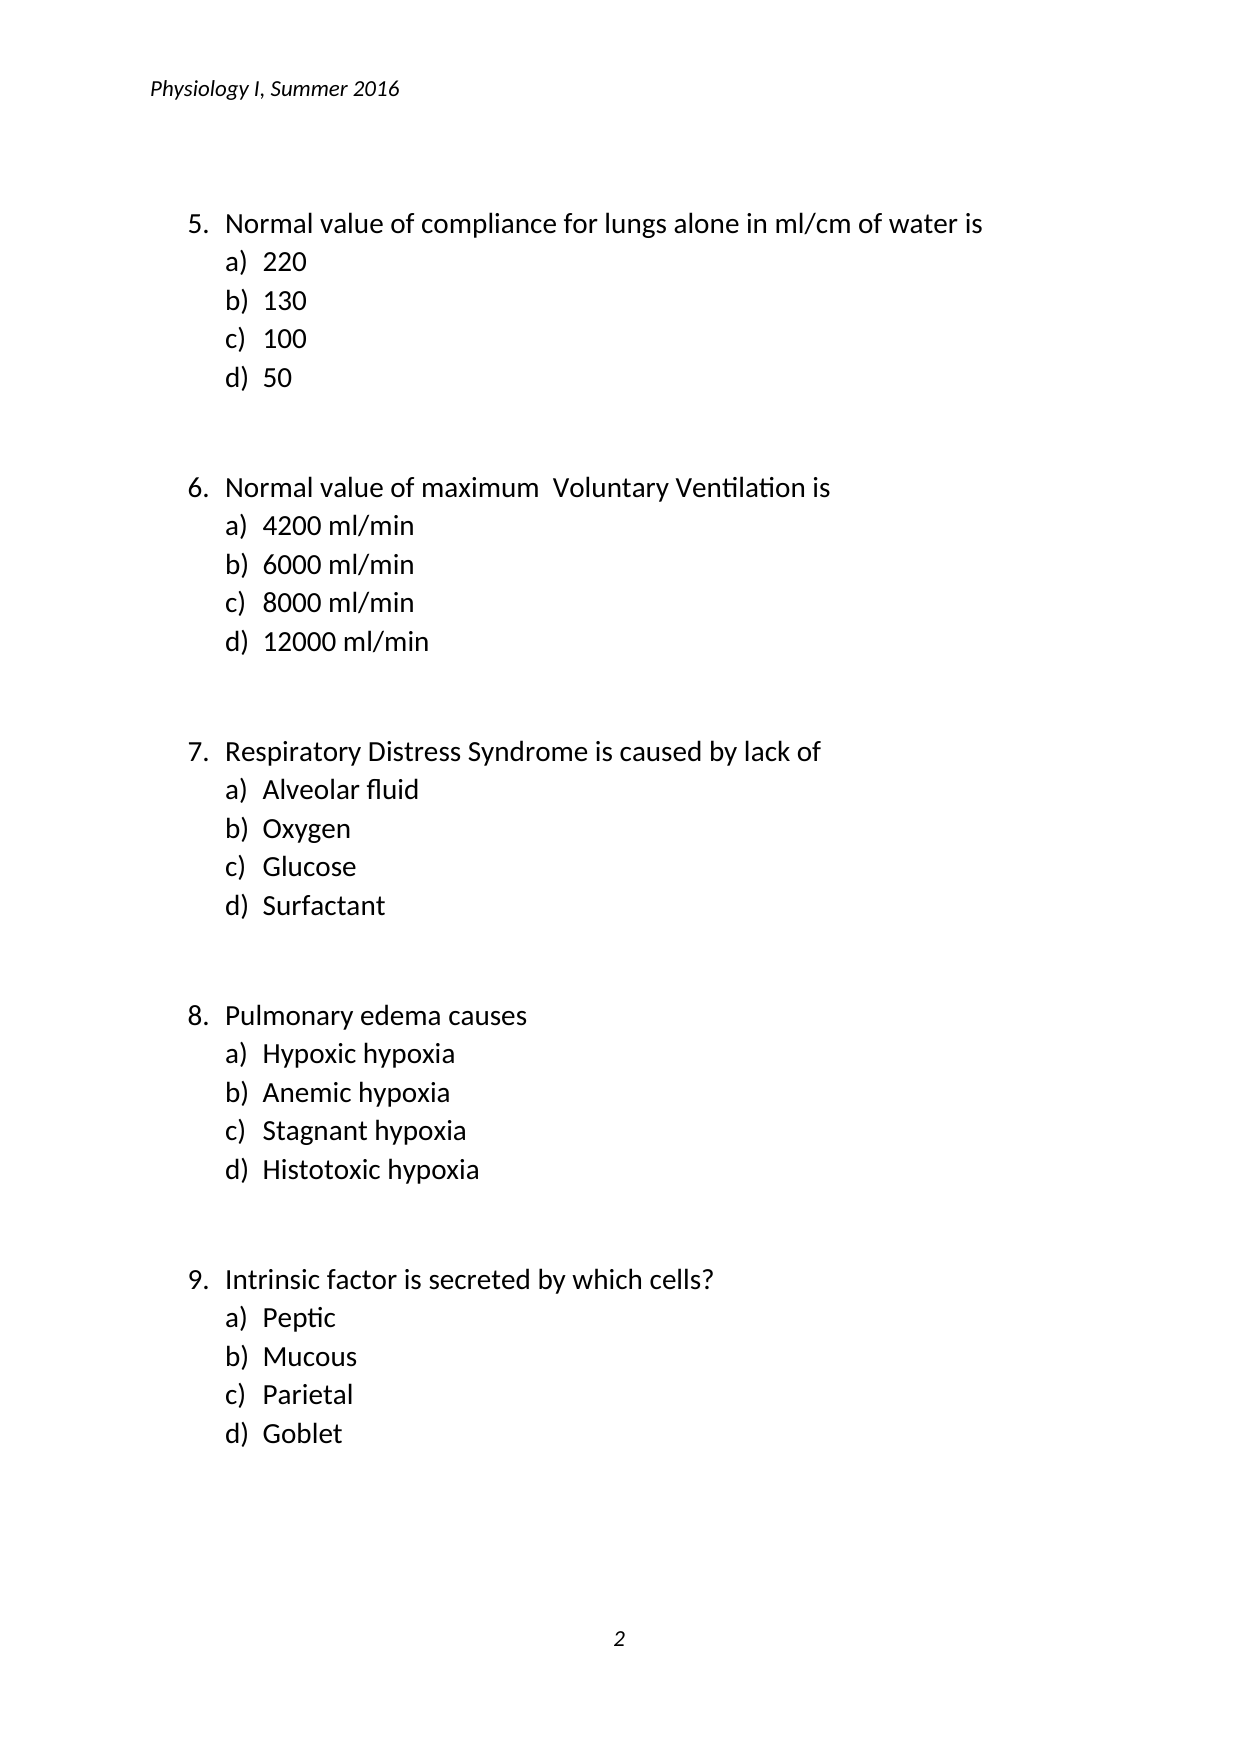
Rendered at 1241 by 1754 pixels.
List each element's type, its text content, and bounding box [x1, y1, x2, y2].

list 50 [225, 359, 1090, 394]
list Hypoxic hypoxia [225, 1035, 1090, 1071]
list Goblet [225, 1415, 1090, 1450]
list Surfactant [225, 887, 1090, 922]
list Pulmonary edema causes [187, 997, 1090, 1033]
list Mucous [225, 1338, 1090, 1373]
list 8000 ml/min [225, 584, 1090, 620]
list Parietal [225, 1376, 1090, 1412]
list 4200 ml/min [225, 507, 1090, 543]
list Normal value of maximum Voluntary Ventilation is [187, 469, 1090, 505]
list Stagnant hypoxia [225, 1112, 1090, 1148]
list Alveolar fluid [225, 771, 1090, 807]
list 12000 ml/min [225, 623, 1090, 658]
list Oxygen [225, 810, 1090, 846]
list Intrinsic factor is secreted by which cells? [187, 1261, 1090, 1297]
list Glucose [225, 848, 1090, 884]
list Normal value of compliance for lungs alone in ml/cm of water is [187, 205, 1090, 241]
list 6000 ml/min [225, 546, 1090, 582]
list Respiratory Distress Syndrome is caused by lack of [187, 733, 1090, 769]
list 220 [225, 243, 1090, 279]
list 100 [225, 320, 1090, 356]
list Anemic hypoxia [225, 1074, 1090, 1109]
list Histotoxic hypoxia [225, 1151, 1090, 1186]
list Peptic [225, 1299, 1090, 1335]
list 130 [225, 282, 1090, 318]
